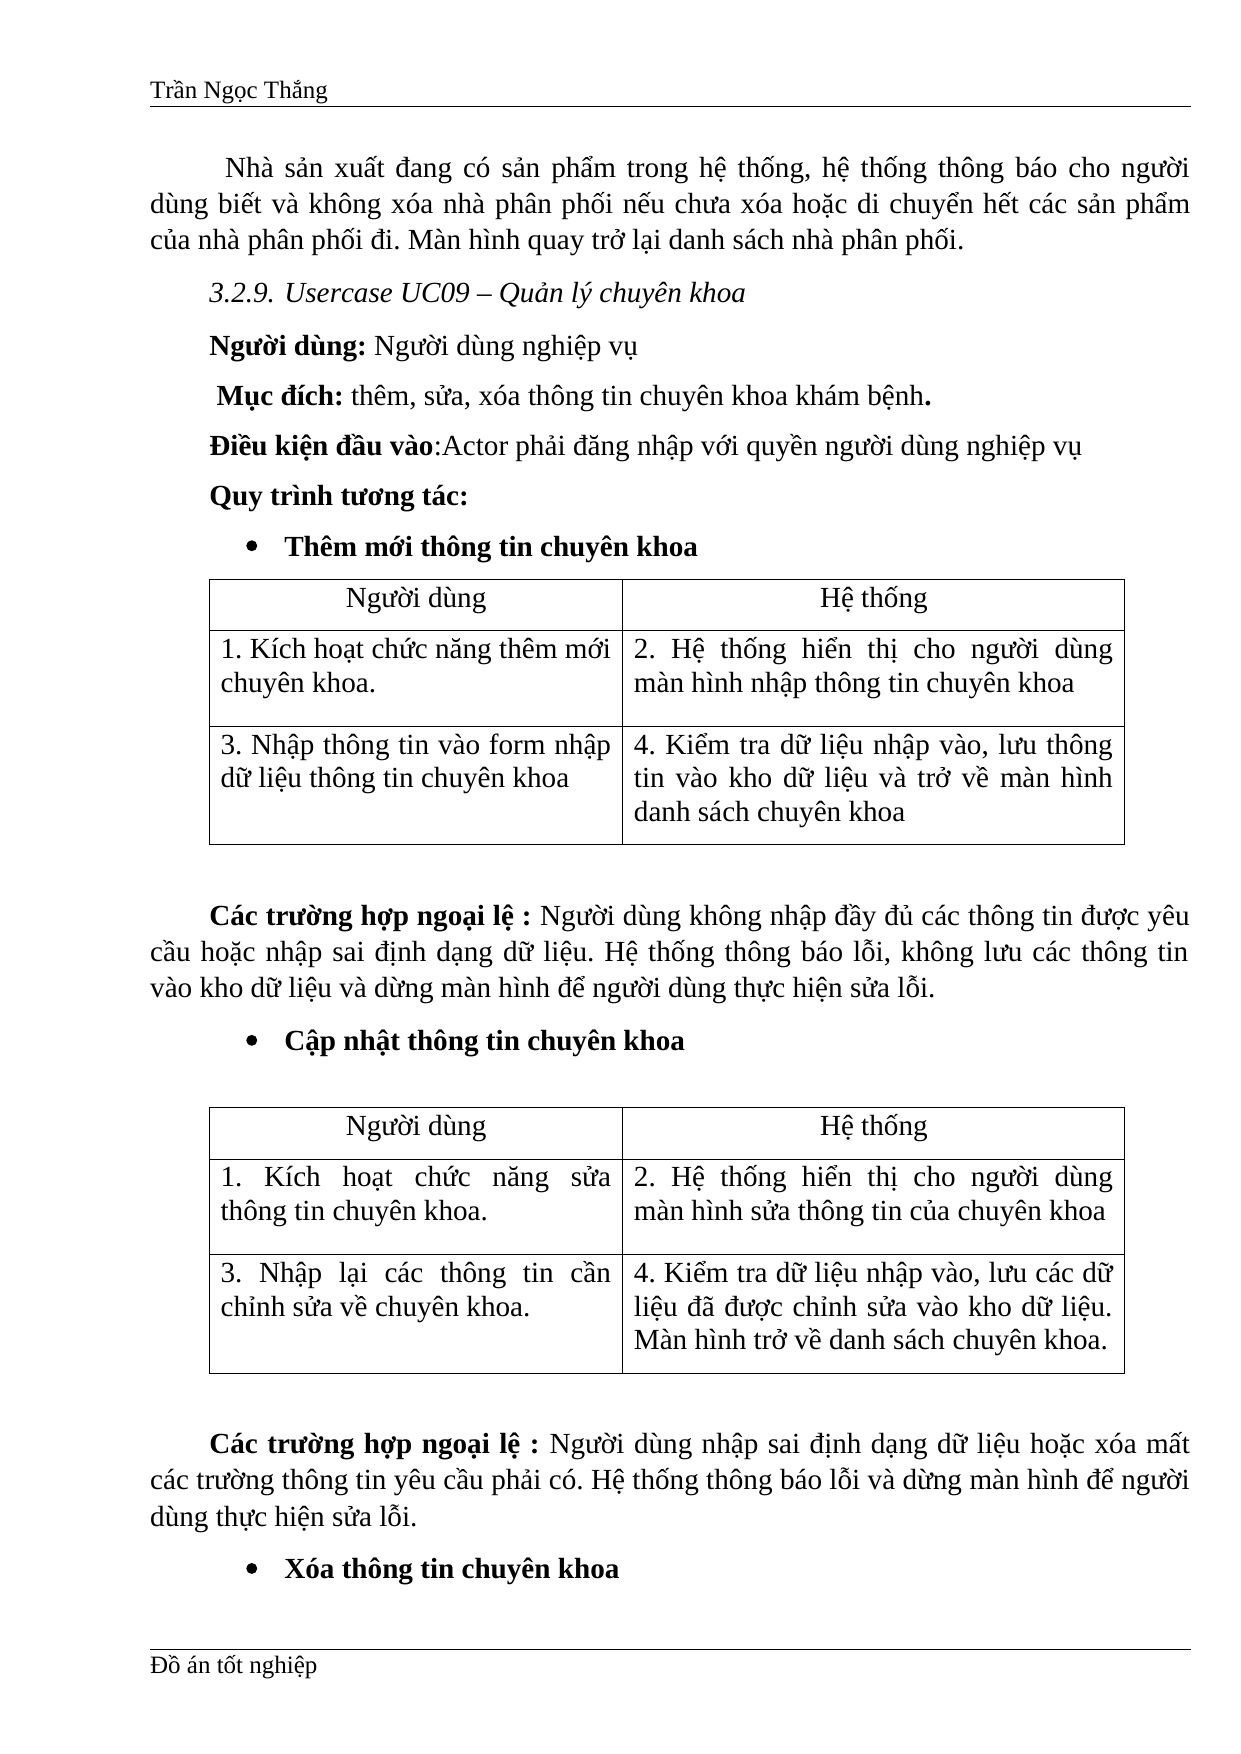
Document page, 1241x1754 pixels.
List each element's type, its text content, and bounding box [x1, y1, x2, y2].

text Nhà sản xuất đang có sản phẩm trong hệ thống, hệ thống thông báo cho người dùng biết và không xóa nhà phân phối nếu chưa xóa hoặc di chuyển hết các sản phẩm của nhà phân phối đi. Màn hình quay trở lại danh sách nhà phân phối. [150, 150, 1191, 256]
list Cập nhật thông tin chuyên khoa [247, 1023, 1191, 1057]
table_cell 3. Nhập lại các thông tin cần chỉnh sửa về chuyên khoa. [210, 1255, 622, 1372]
text Quy trình tương tác: [209, 478, 1191, 512]
text Mục đích: thêm, sửa, xóa thông tin chuyên khoa khám bệnh. [209, 378, 1191, 412]
list Thêm mới thông tin chuyên khoa [247, 529, 1191, 562]
table_cell 2. Hệ thống hiển thị cho người dùng màn hình sửa thông tin của chuyên khoa [623, 1160, 1124, 1254]
table_header Hệ thống [623, 580, 1124, 630]
text Các trường hợp ngoại lệ : Người dùng không nhập đầy đủ các thông tin được yêu cầu hoặc nhập sai định dạng dữ liệu. Hệ thống thông báo lỗi, không lưu các thông tin vào kho dữ liệu và dừng màn hình để người dùng thực hiện sửa lỗi. [150, 898, 1191, 1004]
table_cell 2. Hệ thống hiển thị cho người dùng màn hình nhập thông tin chuyên khoa [623, 631, 1124, 726]
list Usercase UC09 – Quản lý chuyên khoa [209, 275, 1191, 309]
table_header Người dùng [210, 580, 622, 630]
text Người dùng: Người dùng nghiệp vụ [209, 328, 1191, 361]
table_header Hệ thống [623, 1108, 1124, 1158]
table_header Người dùng [210, 1108, 622, 1158]
list Xóa thông tin chuyên khoa [247, 1551, 1191, 1585]
text Điều kiện đầu vào:Actor phải đăng nhập với quyền người dùng nghiệp vụ [209, 428, 1191, 462]
table_cell 1. Kích hoạt chức năng thêm mới chuyên khoa. [210, 631, 622, 726]
table_cell 1. Kích hoạt chức năng sửa thông tin chuyên khoa. [210, 1160, 622, 1254]
table_cell 3. Nhập thông tin vào form nhập dữ liệu thông tin chuyên khoa [210, 727, 622, 844]
table_cell 4. Kiểm tra dữ liệu nhập vào, lưu các dữ liệu đã được chỉnh sửa vào kho dữ liệu. Màn hình trở về danh sách chuyên khoa. [623, 1255, 1124, 1372]
table_cell 4. Kiểm tra dữ liệu nhập vào, lưu thông tin vào kho dữ liệu và trở về màn hình danh sách chuyên khoa [623, 727, 1124, 844]
